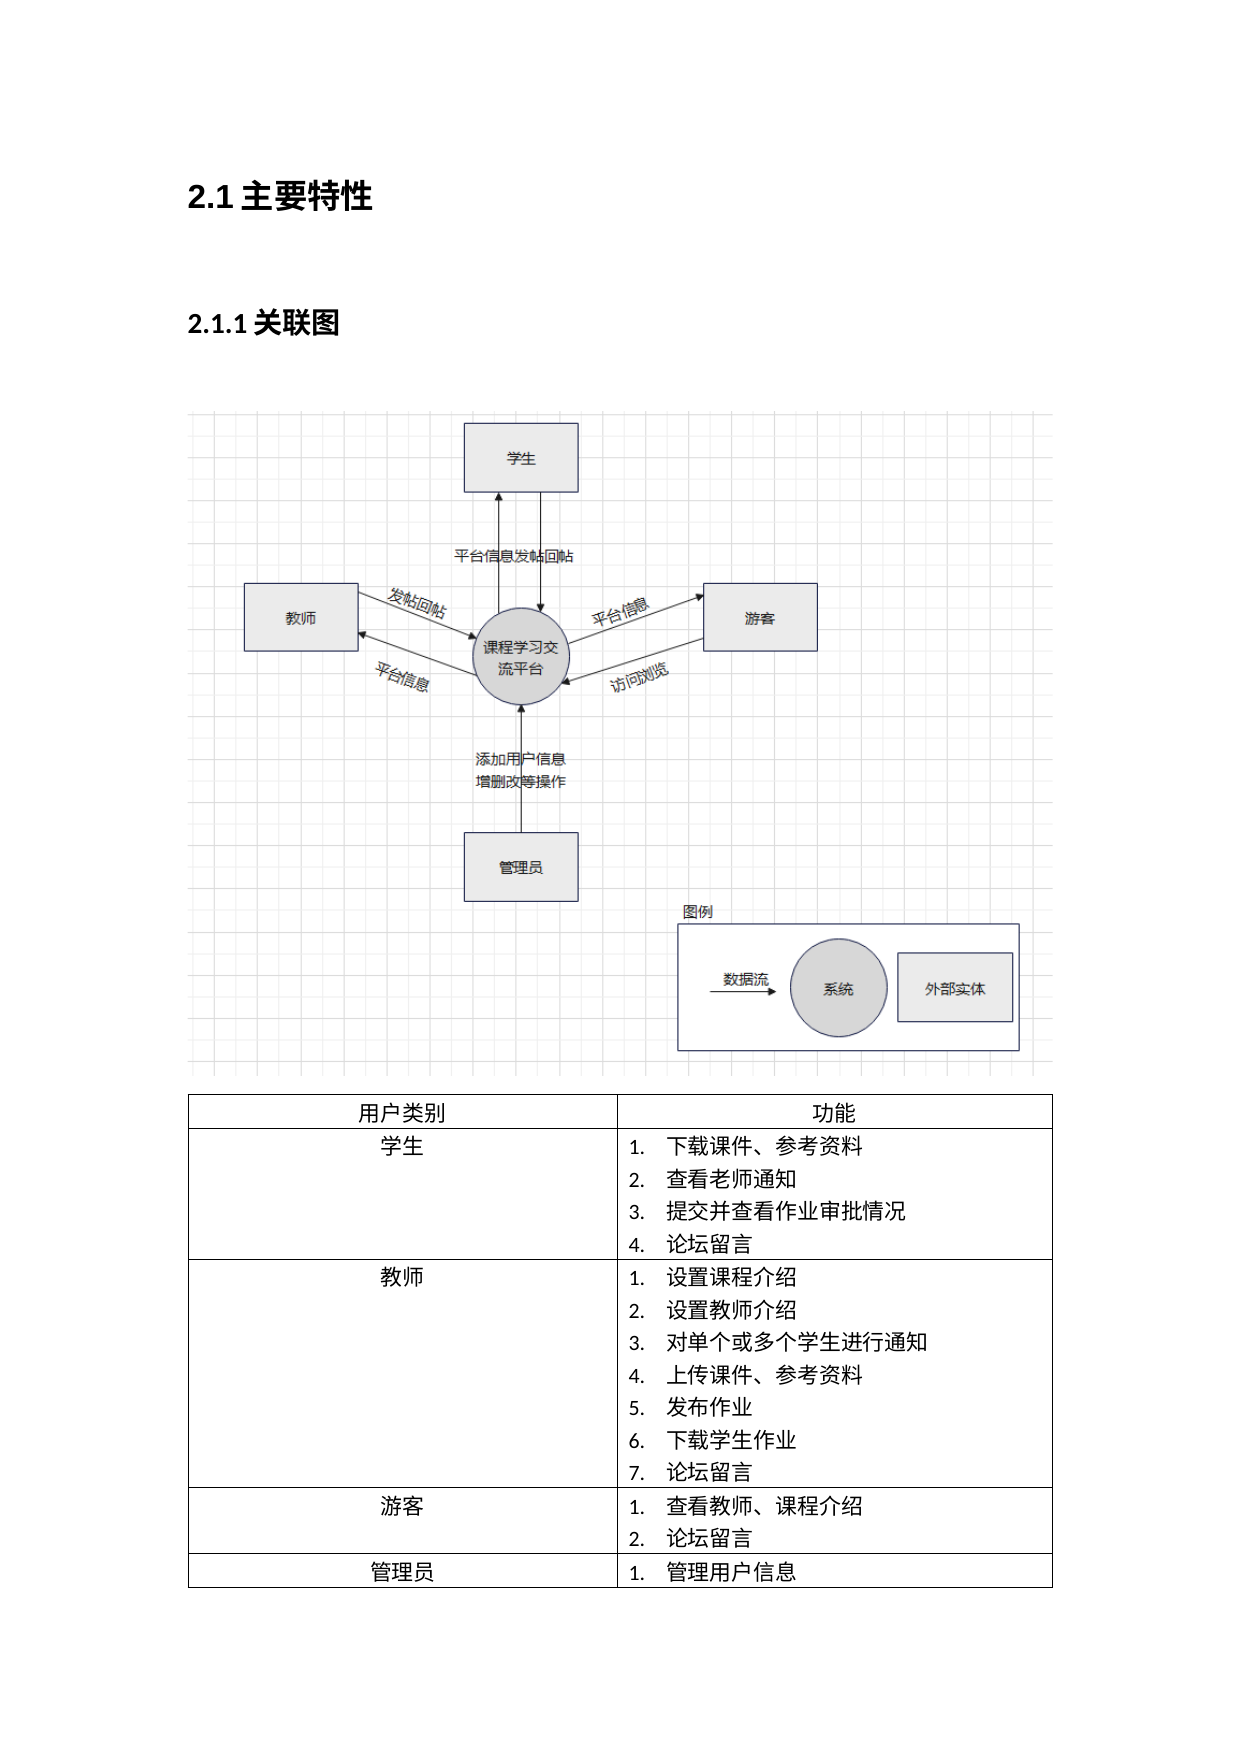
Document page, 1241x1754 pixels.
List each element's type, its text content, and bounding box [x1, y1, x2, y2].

table_cell 下载课件、参考资料 查看老师通知 提交并查看作业审批情况 论坛留言 [618, 1129, 1052, 1259]
subtitle 2.1主要特性 [187, 162, 1053, 227]
picture [187, 411, 1053, 1076]
table_cell 学生 [189, 1129, 617, 1259]
table_cell 查看教师、课程介绍 论坛留言 [618, 1488, 1052, 1553]
subtitle 2.1.1关联图 [187, 289, 1053, 354]
table_cell 设置课程介绍 设置教师介绍 对单个或多个学生进行通知 上传课件、参考资料 发布作业 下载学生作业 论坛留言 [618, 1260, 1052, 1487]
table_header 功能 [618, 1095, 1052, 1128]
table_header 用户类别 [189, 1095, 617, 1128]
table_cell 管理员 [189, 1554, 617, 1587]
table_cell 教师 [189, 1260, 617, 1487]
table_cell 游客 [189, 1488, 617, 1553]
table_cell 管理用户信息 管理论坛 系统管理 [618, 1554, 1052, 1587]
